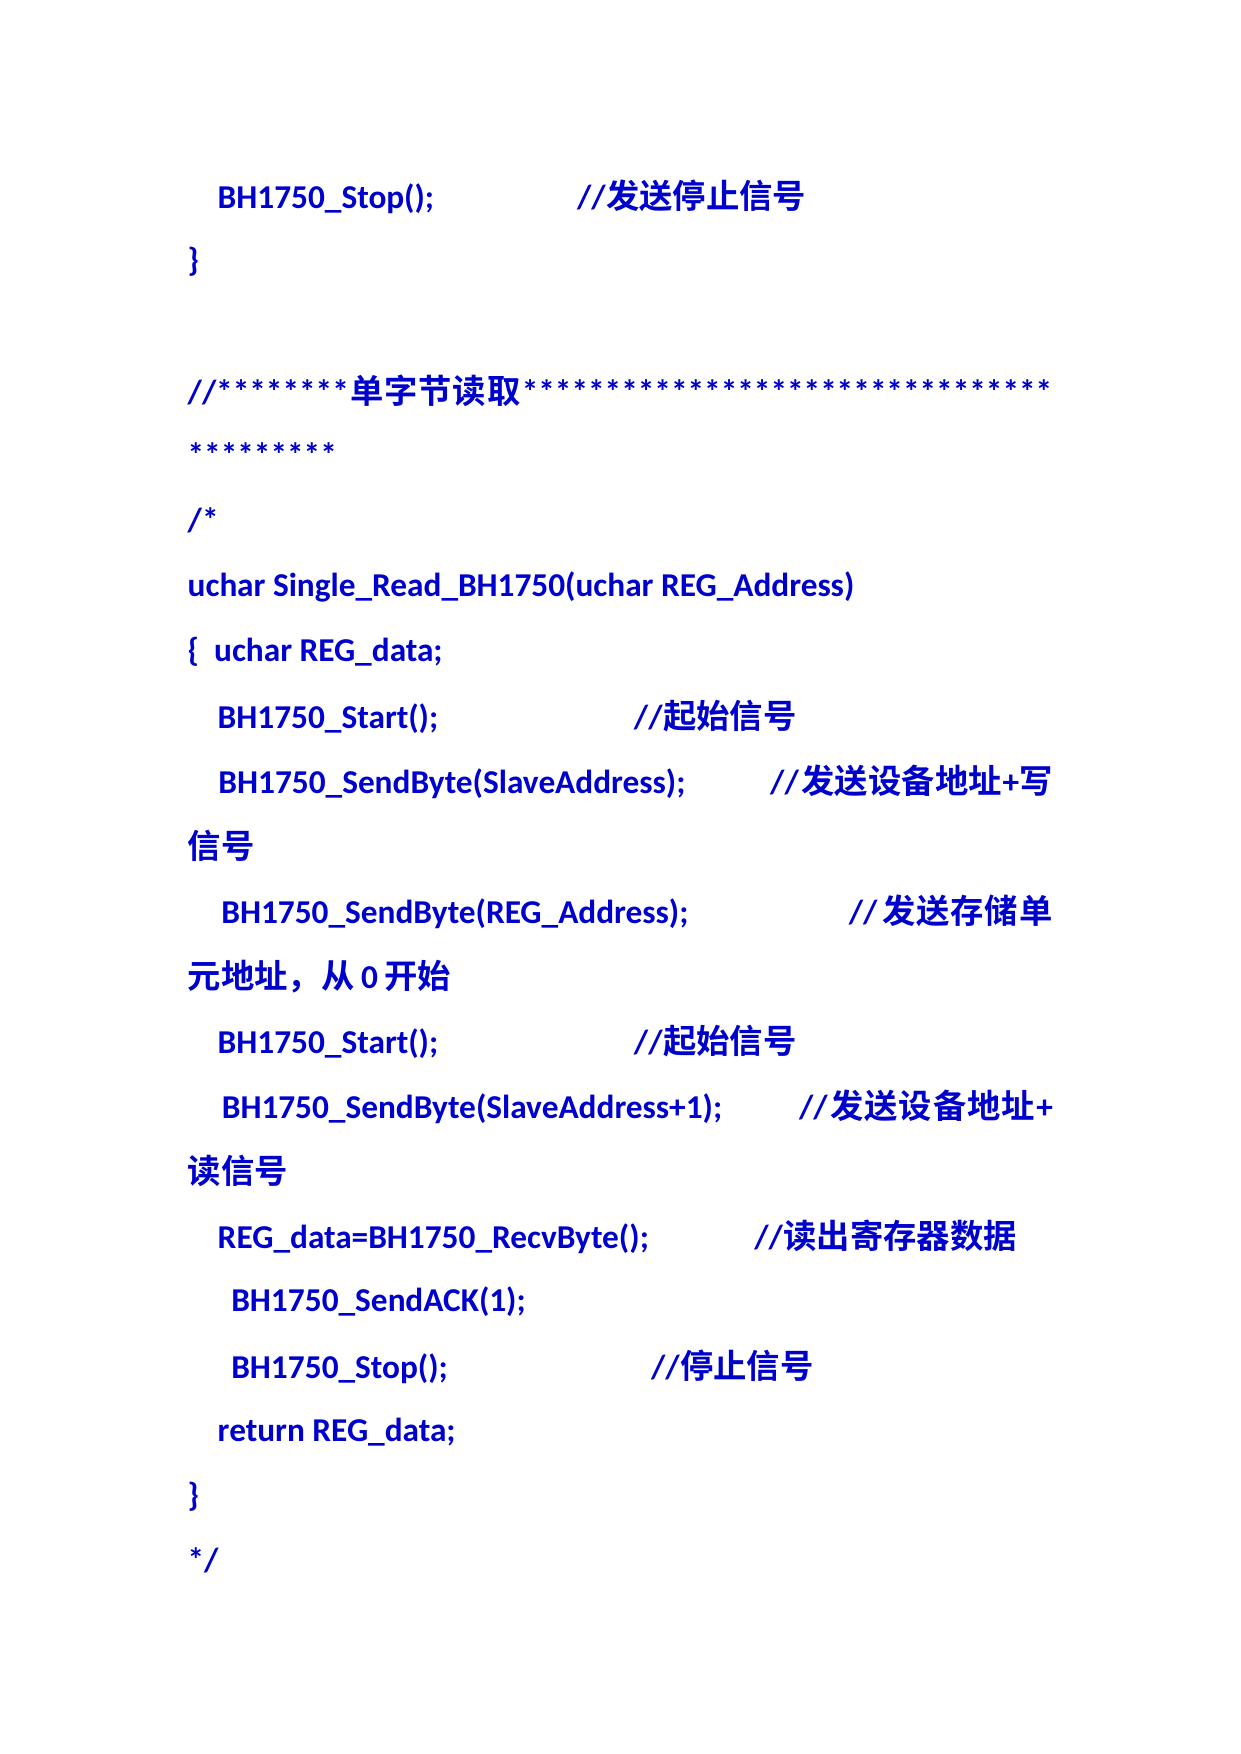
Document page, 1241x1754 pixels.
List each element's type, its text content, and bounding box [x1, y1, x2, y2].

text BH1750_Start(); //起始信号 [187, 682, 1053, 747]
text //********单字节读取***************************************** [187, 357, 1053, 487]
text } [187, 1462, 1053, 1527]
text REG_data=BH1750_RecvByte(); //读出寄存器数据 [187, 1202, 1053, 1267]
text BH1750_SendByte(SlaveAddress); //发送设备地址+写信号 [187, 747, 1053, 877]
text BH1750_Stop(); //发送停止信号 [187, 162, 1053, 227]
text } [187, 227, 1053, 292]
text BH1750_Stop(); //停止信号 [187, 1332, 1053, 1397]
text BH1750_SendByte(SlaveAddress+1); //发送设备地址+读信号 [187, 1072, 1053, 1202]
text BH1750_Start(); //起始信号 [187, 1007, 1053, 1072]
text uchar Single_Read_BH1750(uchar REG_Address) [187, 552, 1053, 617]
text BH1750_SendACK(1); [187, 1267, 1053, 1332]
text /* [187, 487, 1053, 552]
text BH1750_SendByte(REG_Address); //发送存储单元地址，从0开始 [187, 877, 1053, 1007]
text return REG_data; [187, 1397, 1053, 1462]
text */ [187, 1527, 1053, 1592]
text { uchar REG_data; [187, 617, 1053, 682]
